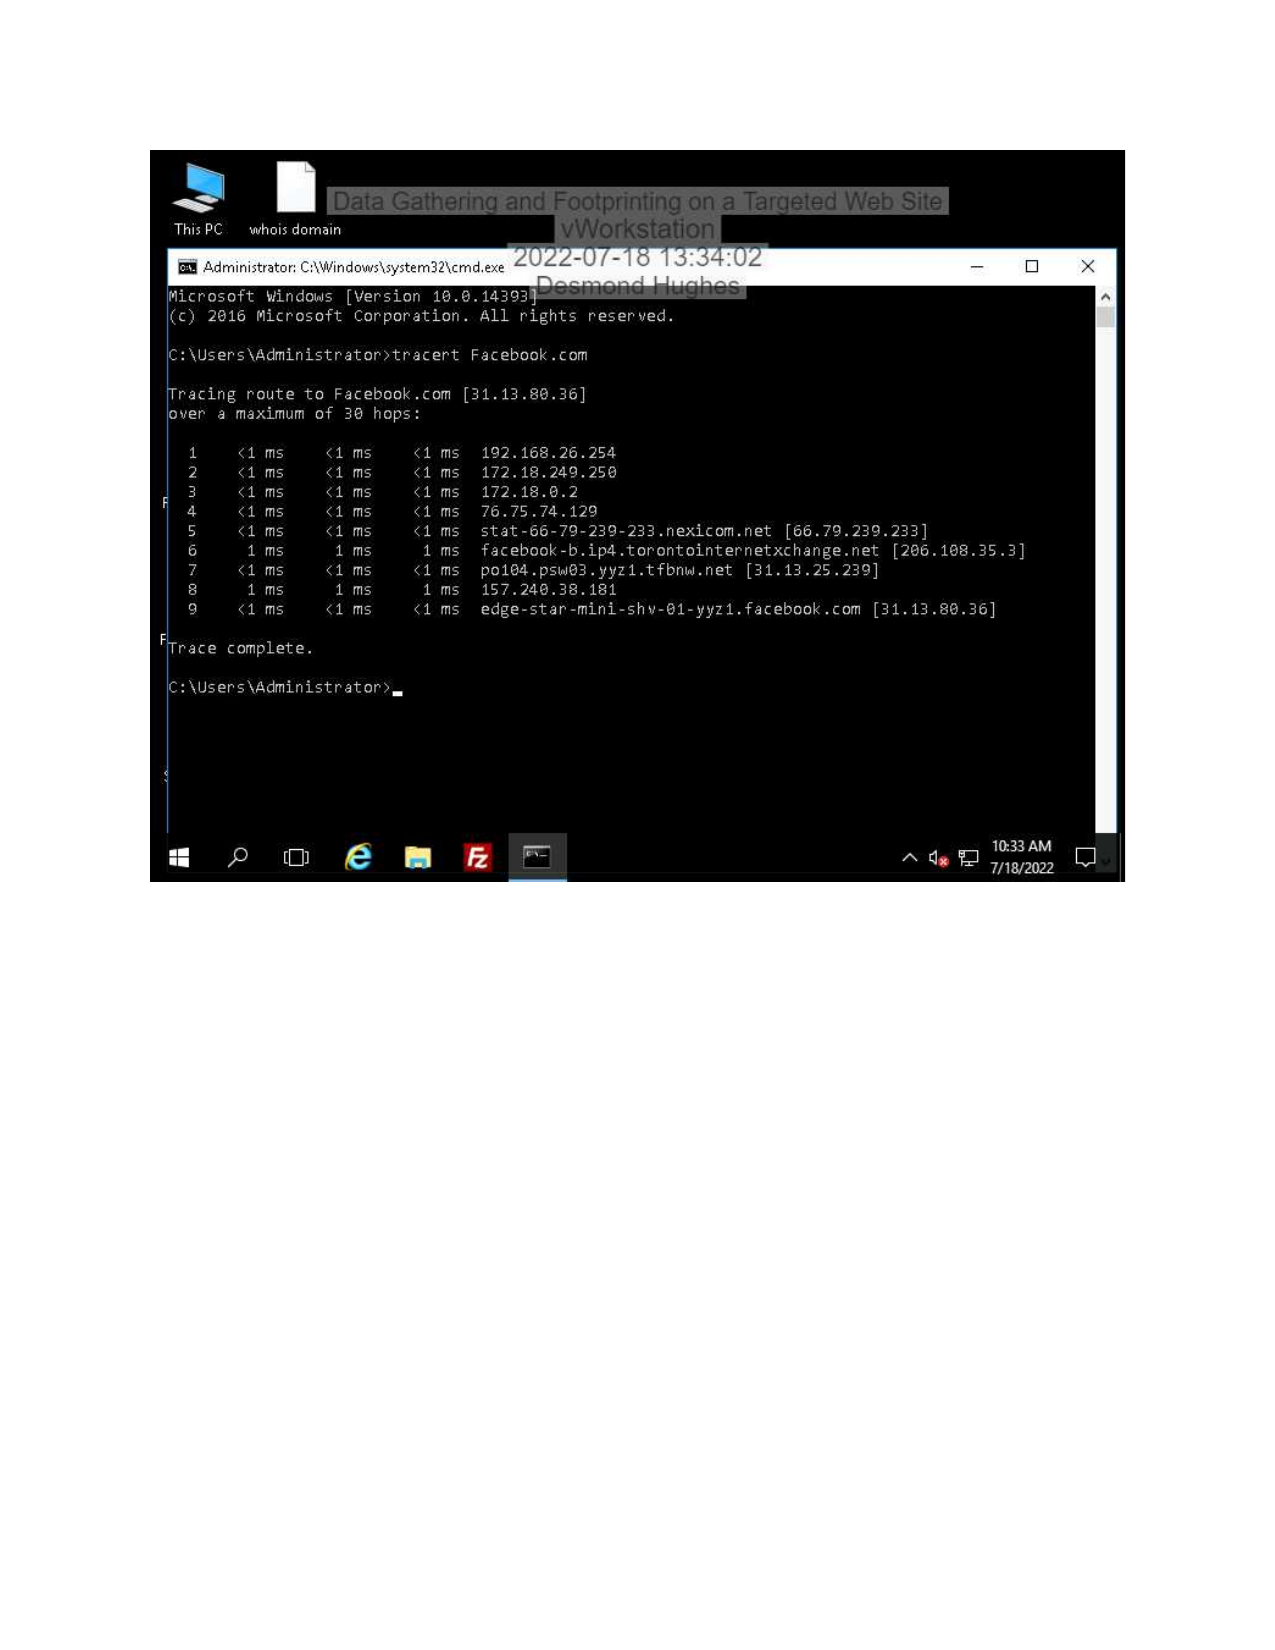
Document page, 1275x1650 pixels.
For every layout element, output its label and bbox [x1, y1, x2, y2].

picture [150, 150, 1125, 882]
